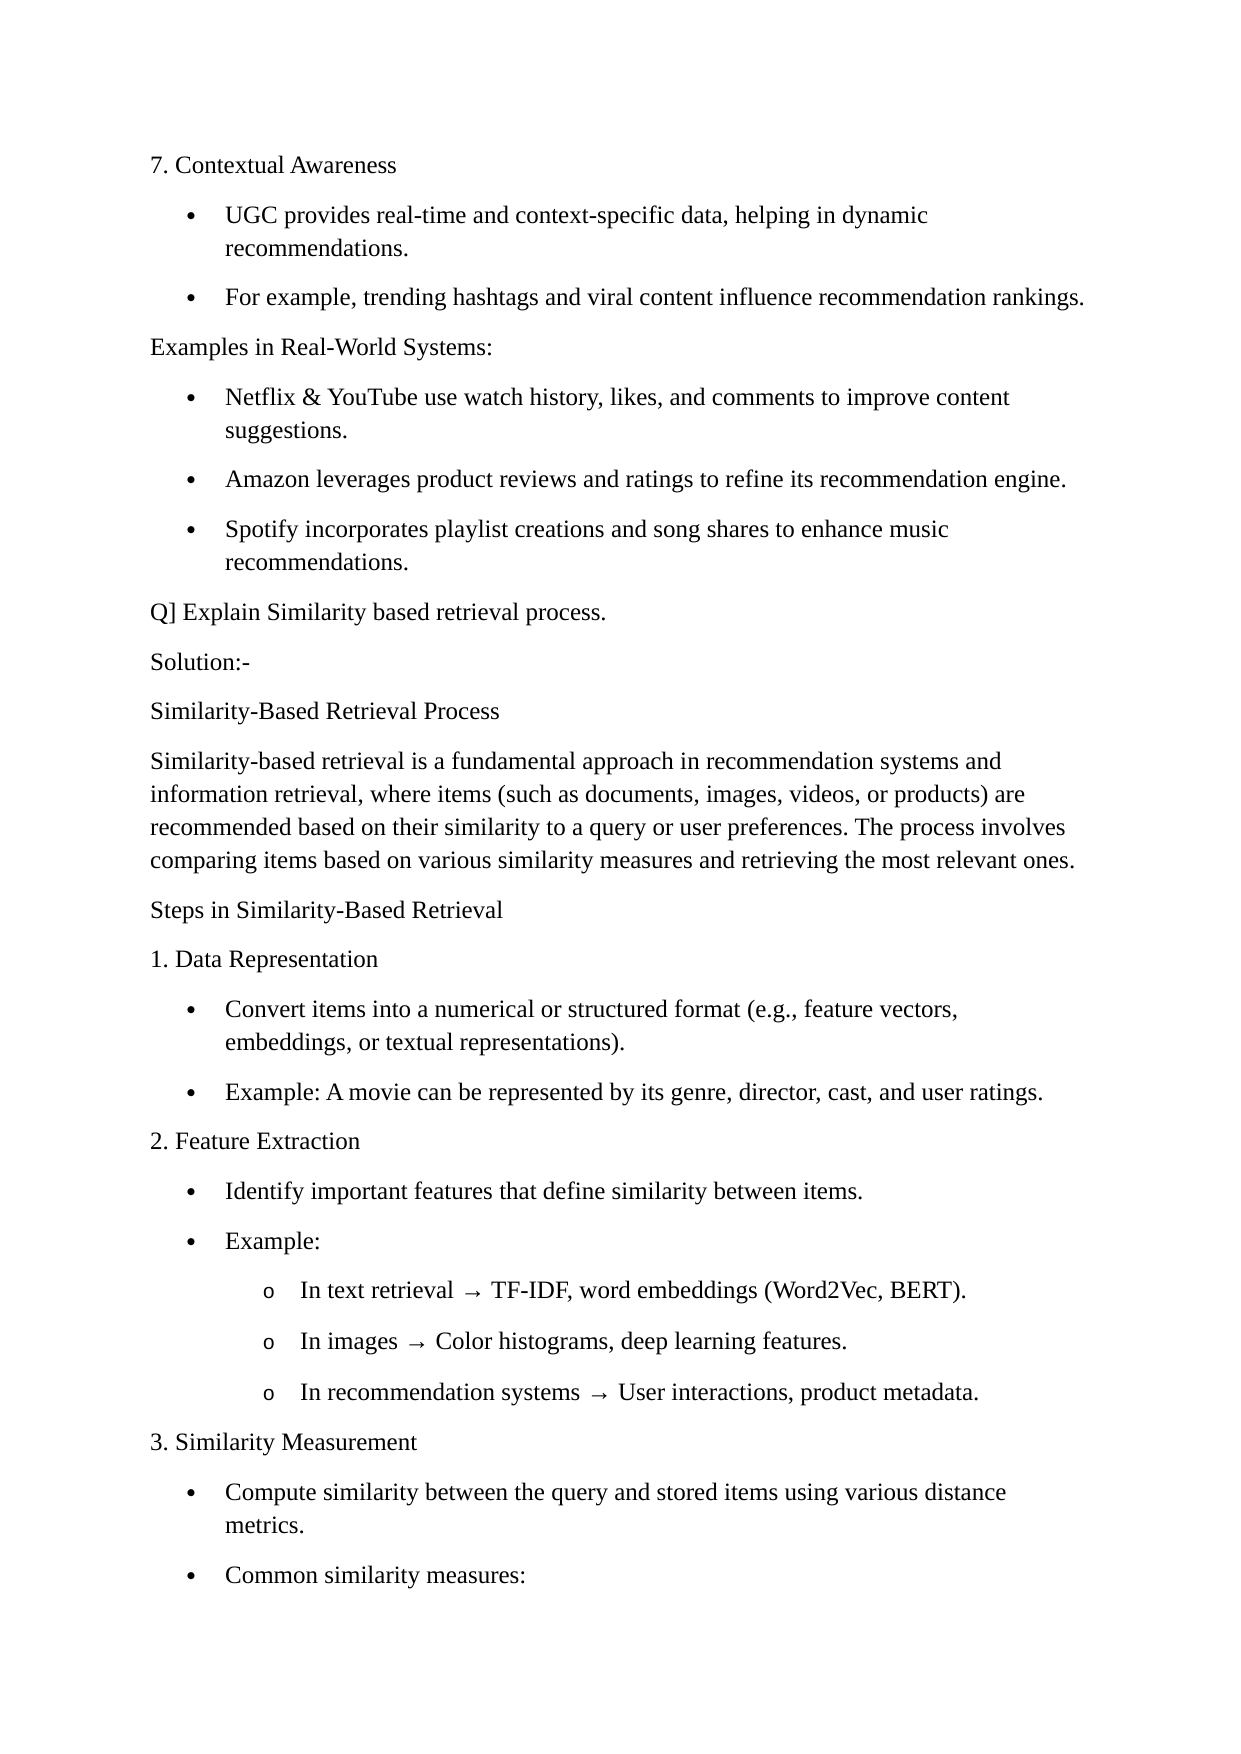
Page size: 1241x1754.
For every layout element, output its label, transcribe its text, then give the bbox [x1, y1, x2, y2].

list In images → Color histograms, deep learning features. [262, 1326, 1090, 1356]
list In recommendation systems → User interactions, product metadata. [262, 1377, 1090, 1406]
text Q] Explain Similarity based retrieval process. [150, 597, 1090, 626]
text Steps in Similarity-Based Retrieval [150, 895, 1090, 923]
text Similarity-Based Retrieval Process [150, 696, 1090, 725]
text Similarity-based retrieval is a fundamental approach in recommendation systems and information retrieval, where items (such as documents, images, videos, or products) are recommended based on their similarity to a query or user preferences. The process involves comparing items based on various similarity measures and retrieving the most relevant ones. [150, 746, 1090, 874]
text Solution:- [150, 647, 1090, 675]
list Identify important features that define similarity between items. [187, 1176, 1090, 1205]
text Examples in Real-World Systems: [150, 332, 1090, 361]
list For example, trending hashtags and viral content influence recommendation rankings. [187, 282, 1090, 311]
text 3. Similarity Measurement [150, 1427, 1090, 1456]
list Common similarity measures: [187, 1560, 1090, 1588]
text 2. Feature Extraction [150, 1126, 1090, 1155]
list Amazon leverages product reviews and ratings to refine its recommendation engine. [187, 464, 1090, 493]
list Convert items into a numerical or structured format (e.g., feature vectors, embeddings, or textual representations). [187, 994, 1090, 1056]
list Example: A movie can be represented by its genre, director, cast, and user ratings. [187, 1077, 1090, 1106]
text 1. Data Representation [150, 944, 1090, 973]
list UGC provides real-time and context-specific data, helping in dynamic recommendations. [187, 200, 1090, 261]
list In text retrieval → TF-IDF, word embeddings (Word2Vec, BERT). [262, 1276, 1090, 1305]
list Spotify incorporates playlist creations and song shares to enhance music recommendations. [187, 514, 1090, 576]
text 7. Contextual Awareness [150, 150, 1090, 179]
list Netflix & YouTube use watch history, likes, and comments to improve content suggestions. [187, 382, 1090, 443]
list Compute similarity between the query and stored items using various distance metrics. [187, 1477, 1090, 1539]
list Example: [187, 1226, 1090, 1254]
